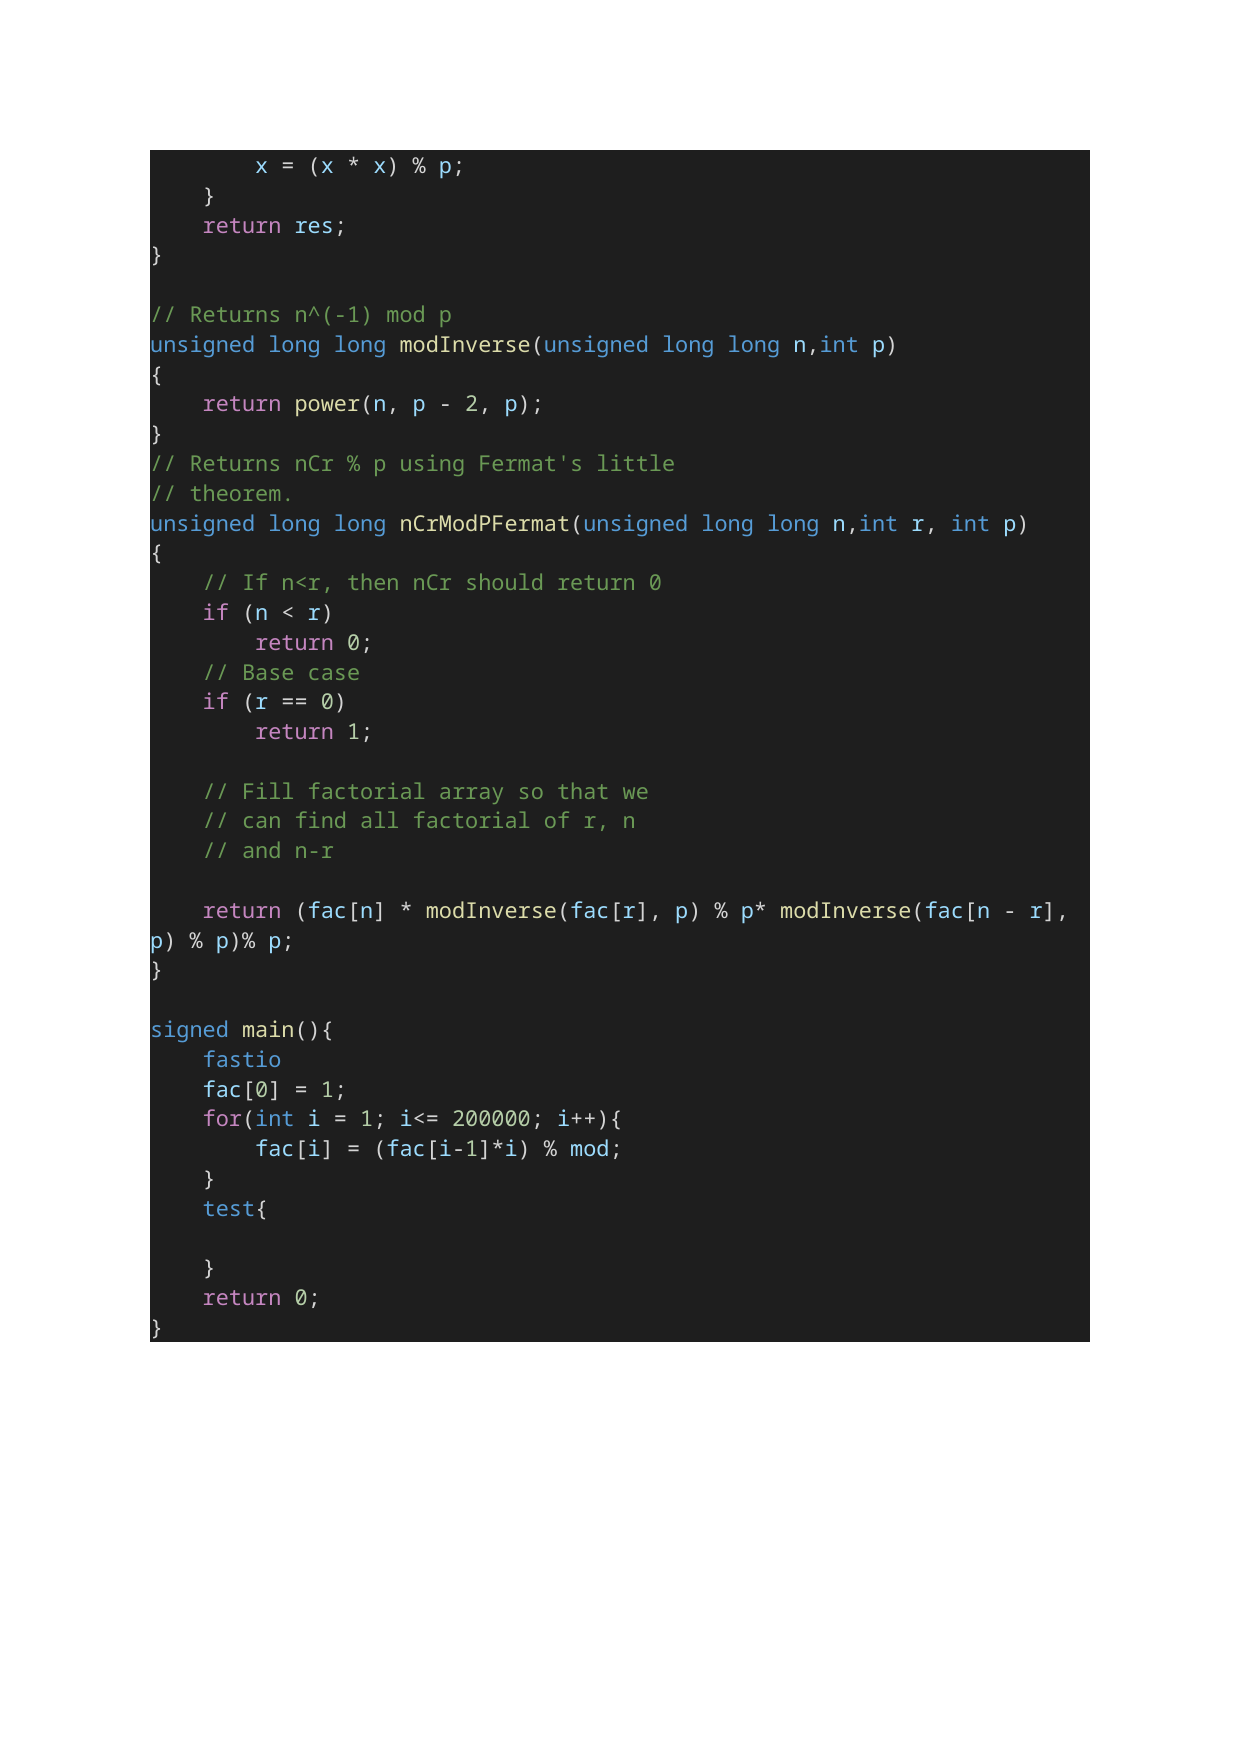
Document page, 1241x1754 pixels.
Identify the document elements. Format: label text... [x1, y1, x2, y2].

text // theorem. [150, 478, 1090, 507]
text unsigned long long nCrModPFermat(unsigned long long n,int r, int p) [150, 507, 1090, 537]
text x = (x * x) % p; [150, 150, 1090, 180]
text test{ [150, 1193, 1090, 1222]
text unsigned long long modInverse(unsigned long long n,int p) [150, 329, 1090, 358]
text } [150, 418, 1090, 448]
text // Returns nCr % p using Fermat's little [150, 448, 1090, 478]
text } [150, 180, 1090, 209]
text // Base case [150, 656, 1090, 686]
text } [150, 1163, 1090, 1193]
text if (r == 0) [150, 686, 1090, 716]
text fastio [150, 1044, 1090, 1073]
text // and n-r [150, 835, 1090, 865]
text return (fac[n] * modInverse(fac[r], p) % p* modInverse(fac[n - r], p) % p)% p; [150, 895, 1090, 954]
text } [150, 1252, 1090, 1282]
text // Fill factorial array so that we [150, 776, 1090, 805]
text return power(n, p - 2, p); [150, 388, 1090, 418]
text // Returns n^(-1) mod p [150, 299, 1090, 329]
text signed main(){ [150, 1014, 1090, 1044]
text fac[i] = (fac[i-1]*i) % mod; [150, 1133, 1090, 1163]
text { [150, 537, 1090, 567]
text // If n<r, then nCr should return 0 [150, 567, 1090, 597]
text return 1; [150, 716, 1090, 746]
text { [150, 358, 1090, 388]
text } [150, 239, 1090, 269]
text for(int i = 1; i<= 200000; i++){ [150, 1103, 1090, 1133]
text return 0; [150, 1282, 1090, 1312]
text fac[0] = 1; [150, 1073, 1090, 1103]
text return 0; [150, 627, 1090, 656]
text // can find all factorial of r, n [150, 805, 1090, 835]
text } [150, 954, 1090, 984]
text if (n < r) [150, 597, 1090, 627]
text } [150, 1312, 1090, 1342]
text return res; [150, 209, 1090, 239]
